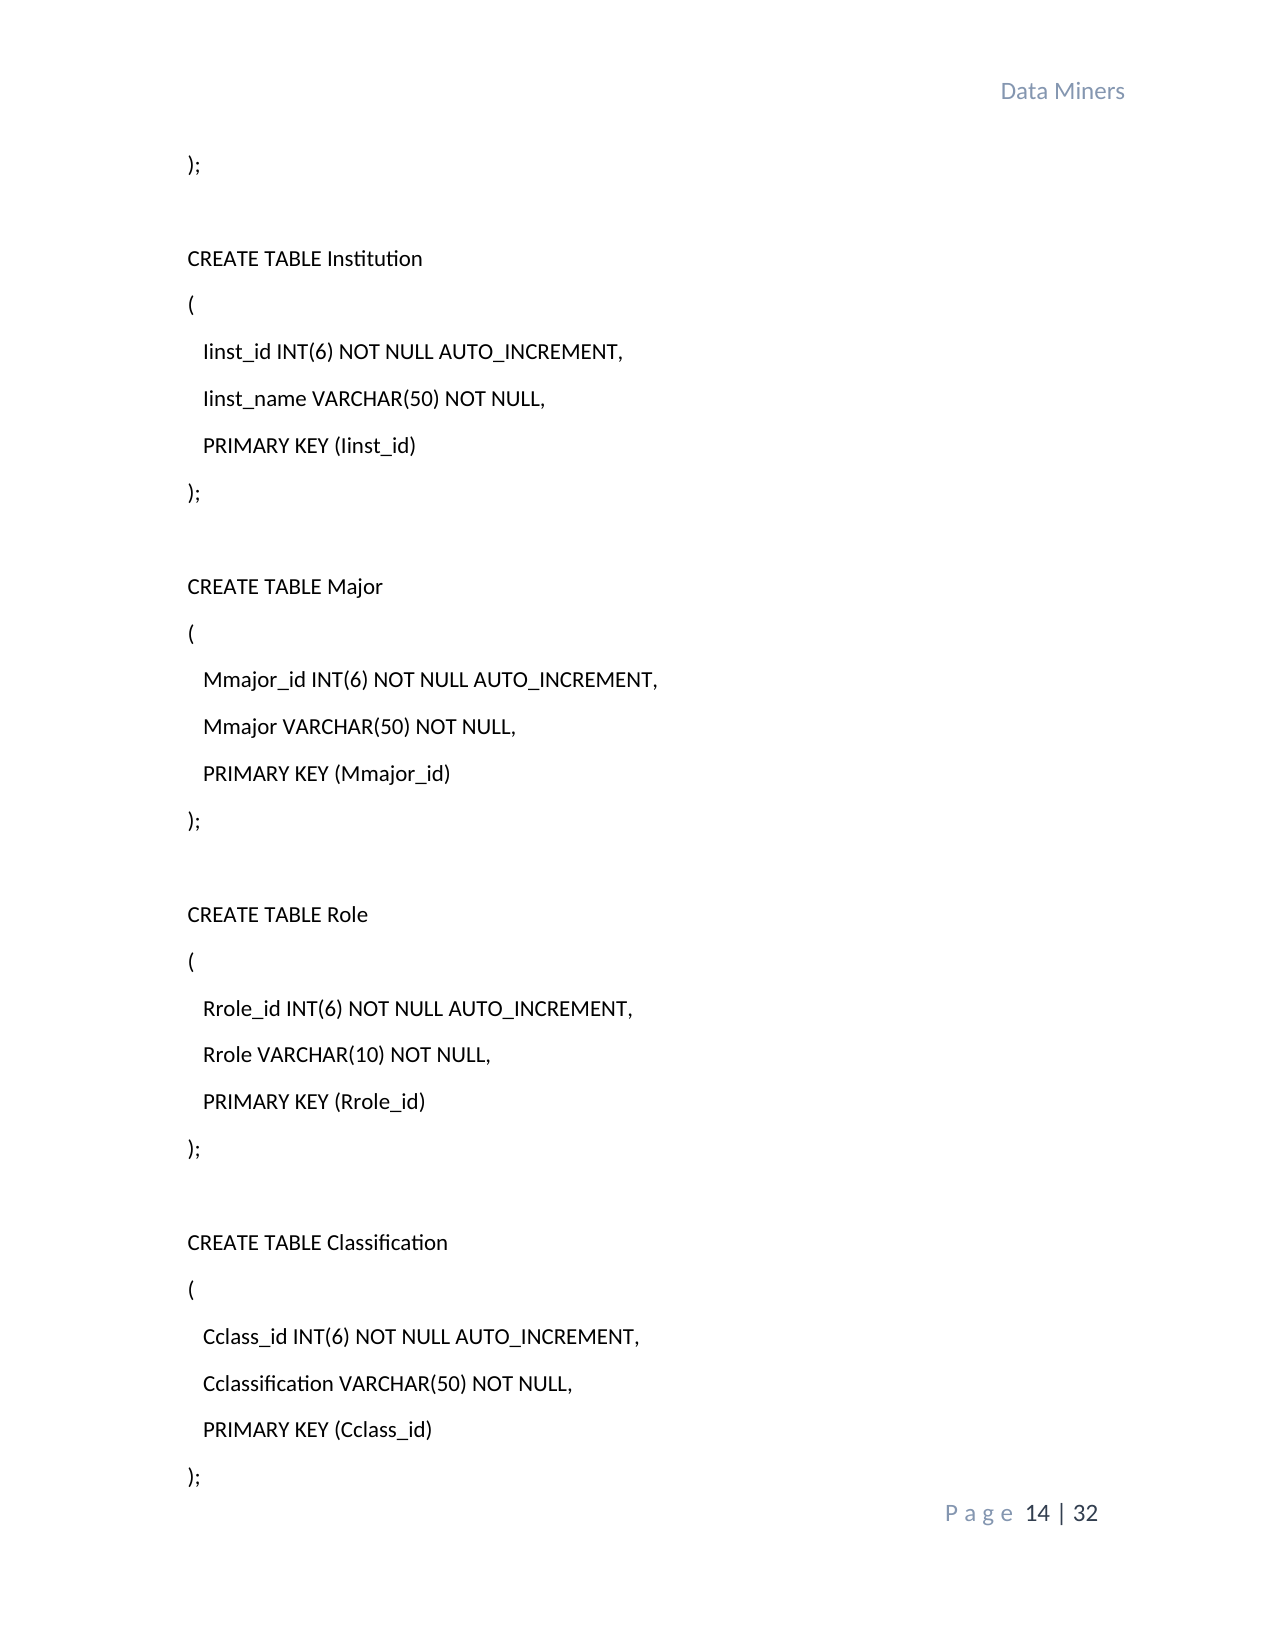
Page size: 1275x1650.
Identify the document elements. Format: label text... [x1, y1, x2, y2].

text PRIMARY KEY (Iinst_id) [187, 431, 1125, 459]
text ); [187, 1134, 1125, 1162]
text ( [187, 1275, 1125, 1303]
text ); [187, 1462, 1125, 1491]
text Mmajor VARCHAR(50) NOT NULL, [187, 712, 1125, 741]
text ( [187, 619, 1125, 647]
text Mmajor_id INT(6) NOT NULL AUTO_INCREMENT, [187, 666, 1125, 694]
text ); [187, 150, 1125, 178]
text Rrole VARCHAR(10) NOT NULL, [187, 1041, 1125, 1069]
text PRIMARY KEY (Rrole_id) [187, 1087, 1125, 1116]
text Iinst_name VARCHAR(50) NOT NULL, [187, 384, 1125, 412]
text Iinst_id INT(6) NOT NULL AUTO_INCREMENT, [187, 337, 1125, 366]
text ( [187, 947, 1125, 975]
text ( [187, 291, 1125, 319]
text CREATE TABLE Classification [187, 1228, 1125, 1256]
text Cclass_id INT(6) NOT NULL AUTO_INCREMENT, [187, 1322, 1125, 1350]
text CREATE TABLE Role [187, 900, 1125, 928]
text Rrole_id INT(6) NOT NULL AUTO_INCREMENT, [187, 994, 1125, 1022]
text ); [187, 478, 1125, 506]
text CREATE TABLE Major [187, 572, 1125, 600]
text PRIMARY KEY (Cclass_id) [187, 1416, 1125, 1444]
text CREATE TABLE Institution [187, 244, 1125, 272]
text Cclassification VARCHAR(50) NOT NULL, [187, 1369, 1125, 1397]
text ); [187, 806, 1125, 834]
text PRIMARY KEY (Mmajor_id) [187, 759, 1125, 787]
